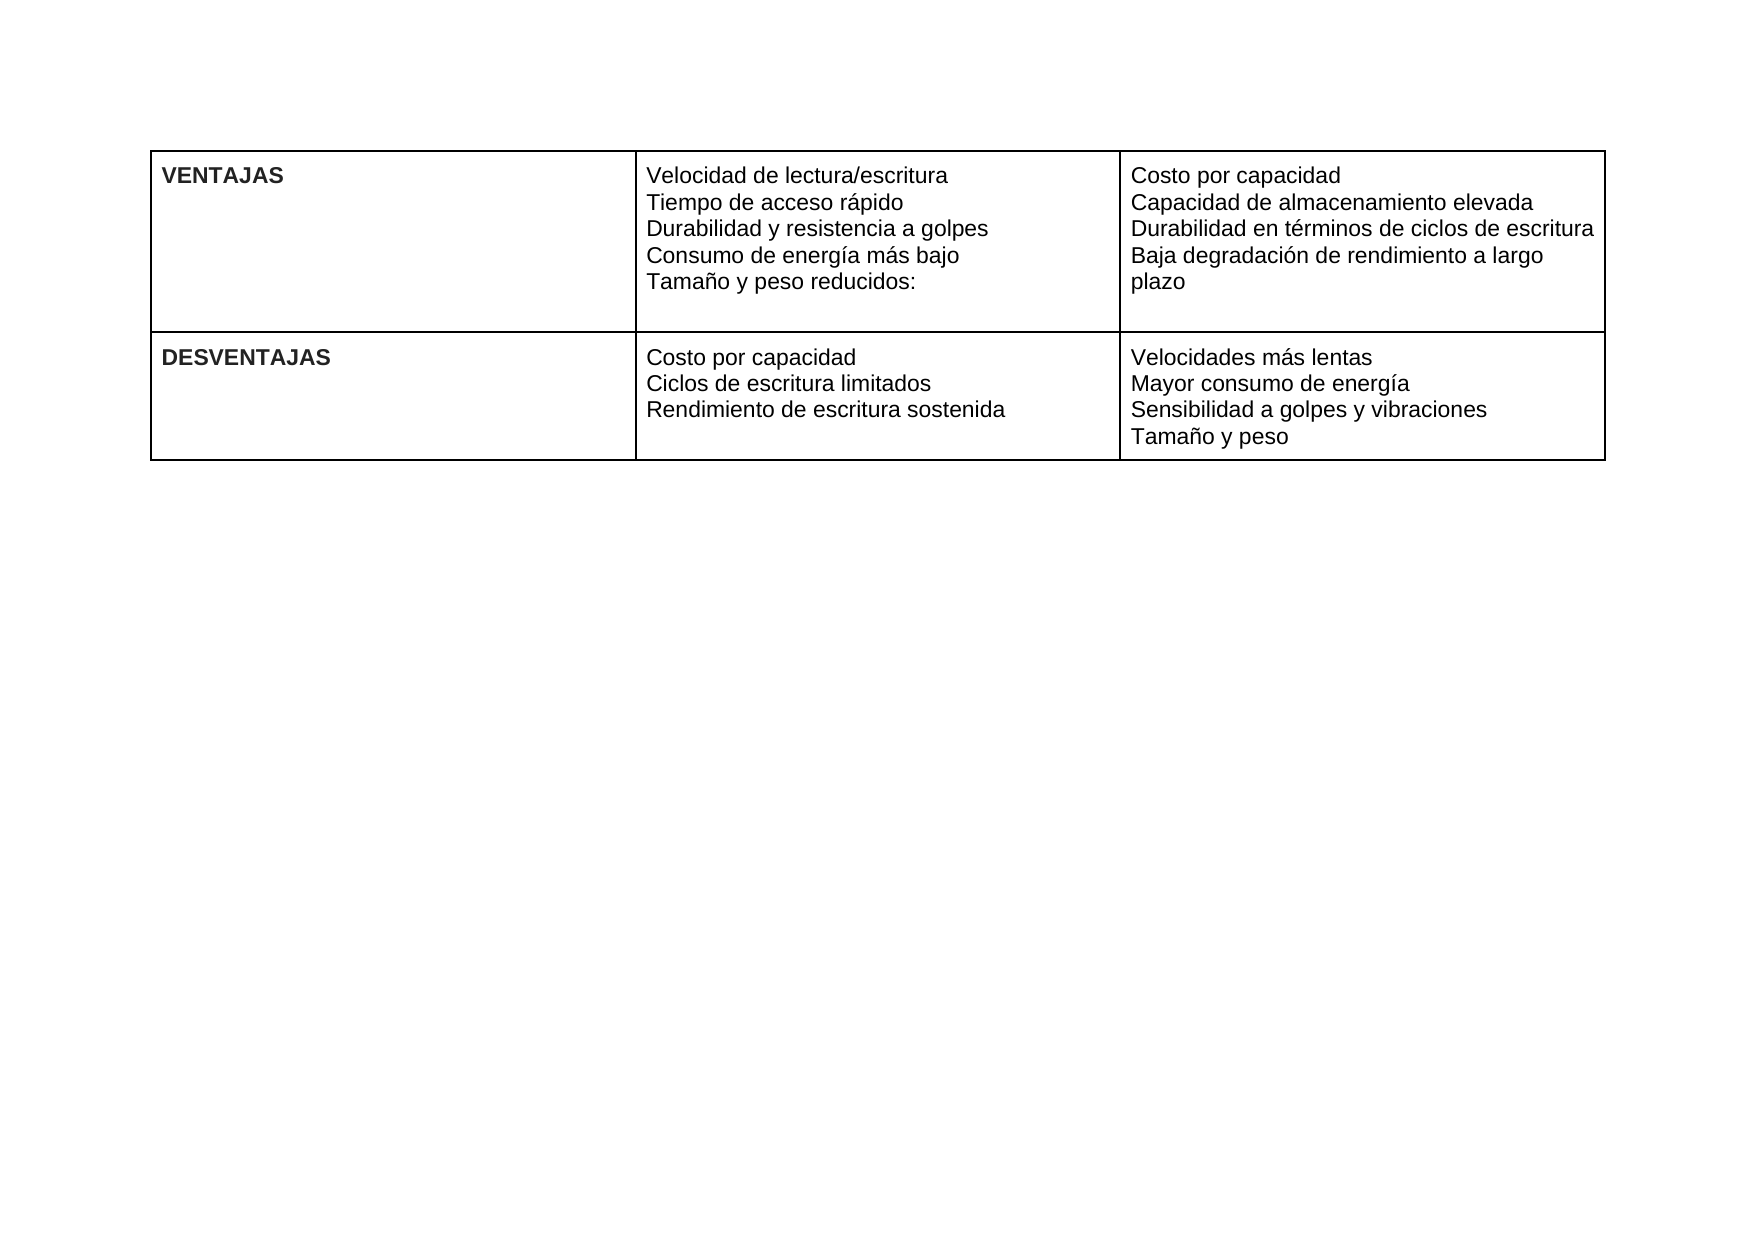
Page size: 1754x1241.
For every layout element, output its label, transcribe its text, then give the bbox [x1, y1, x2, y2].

table_cell Velocidad de lectura/escritura Tiempo de acceso rápido Durabilidad y resistencia a golpes Consumo de energía más bajo Tamaño y peso reducidos: [637, 152, 1119, 331]
table_cell Costo por capacidad Ciclos de escritura limitados Rendimiento de escritura sostenida [637, 333, 1119, 459]
table_cell DESVENTAJAS [152, 333, 635, 459]
table_cell Velocidades más lentas Mayor consumo de energía Sensibilidad a golpes y vibraciones Tamaño y peso [1121, 333, 1604, 459]
table_cell VENTAJAS [152, 152, 635, 331]
table_cell Costo por capacidad Capacidad de almacenamiento elevada Durabilidad en términos de ciclos de escritura Baja degradación de rendimiento a largo plazo [1121, 152, 1604, 331]
